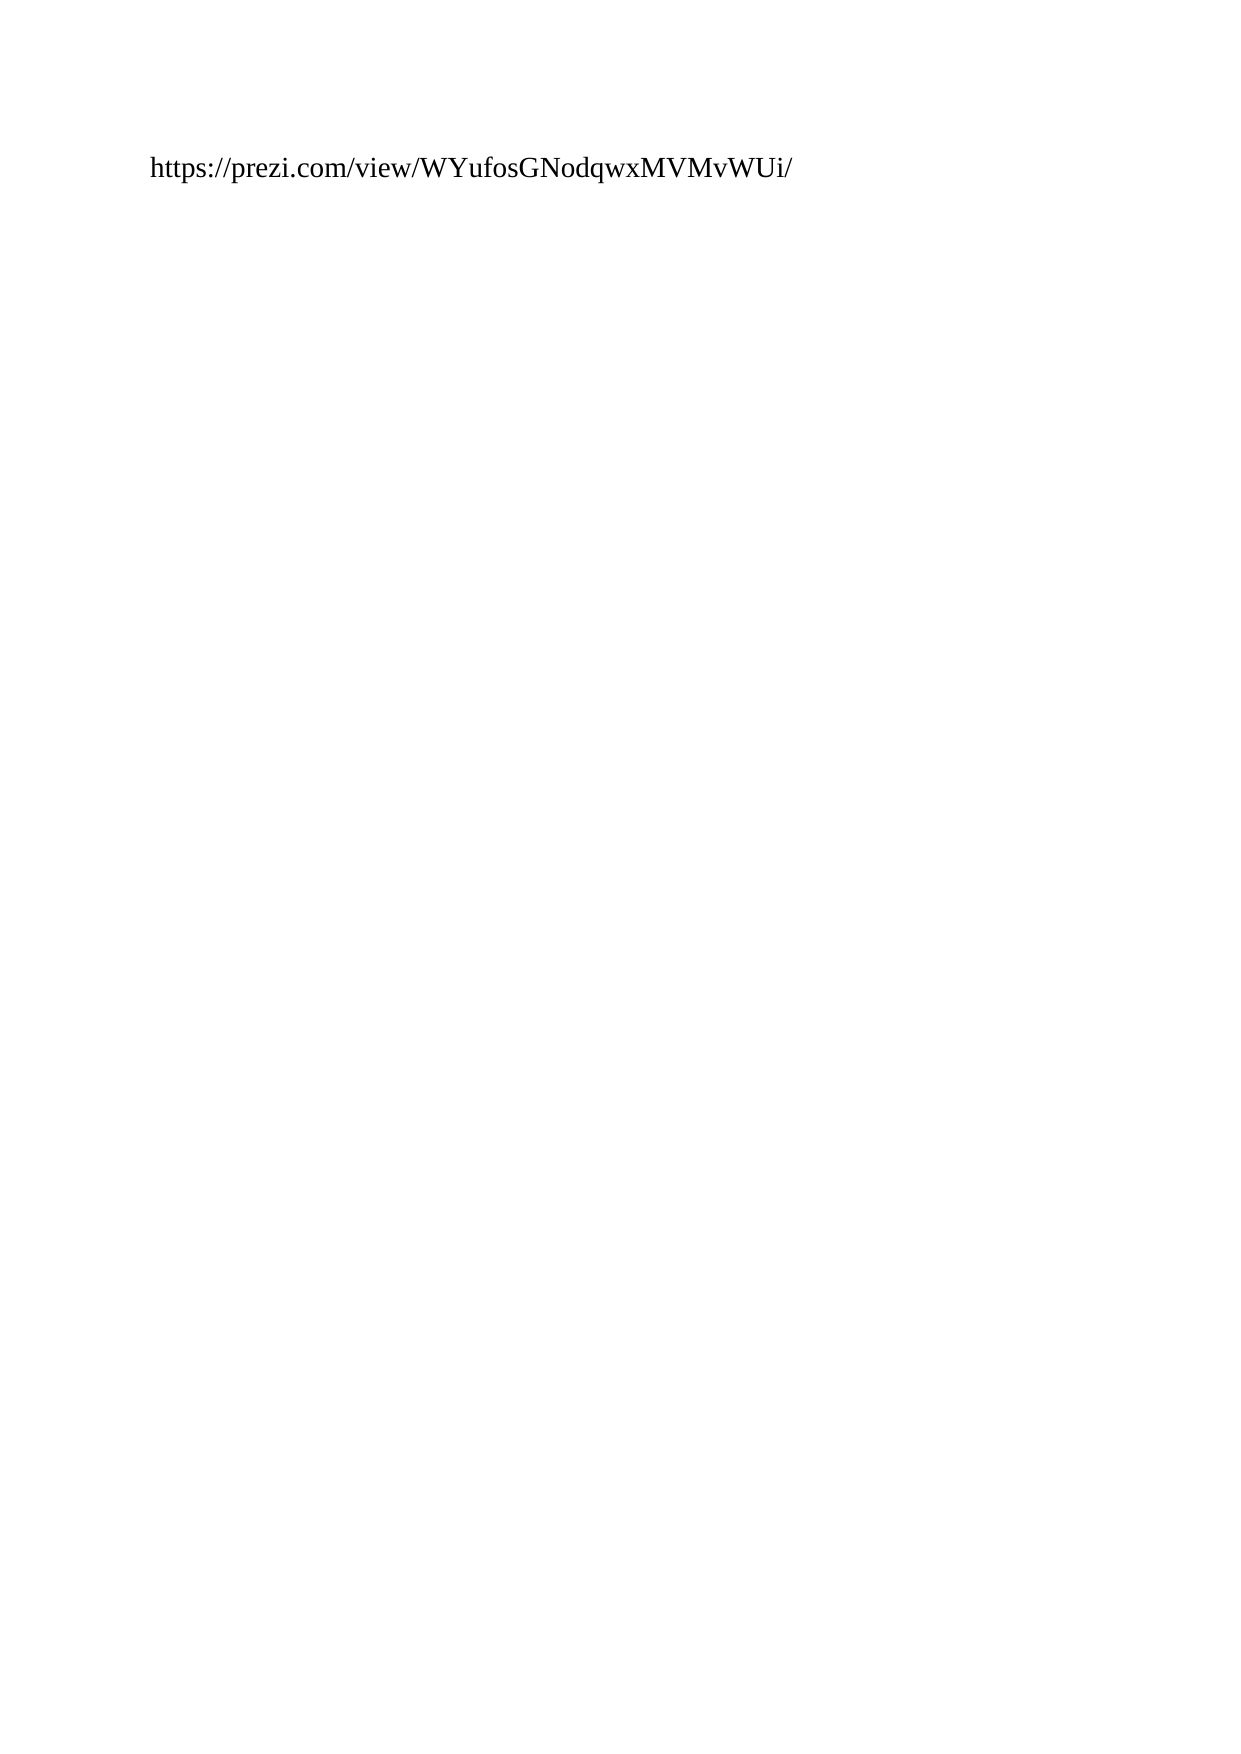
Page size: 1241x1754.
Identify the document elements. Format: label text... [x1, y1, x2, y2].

text https://prezi.com/view/WYufosGNodqwxMVMvWUi/ [150, 150, 1090, 183]
